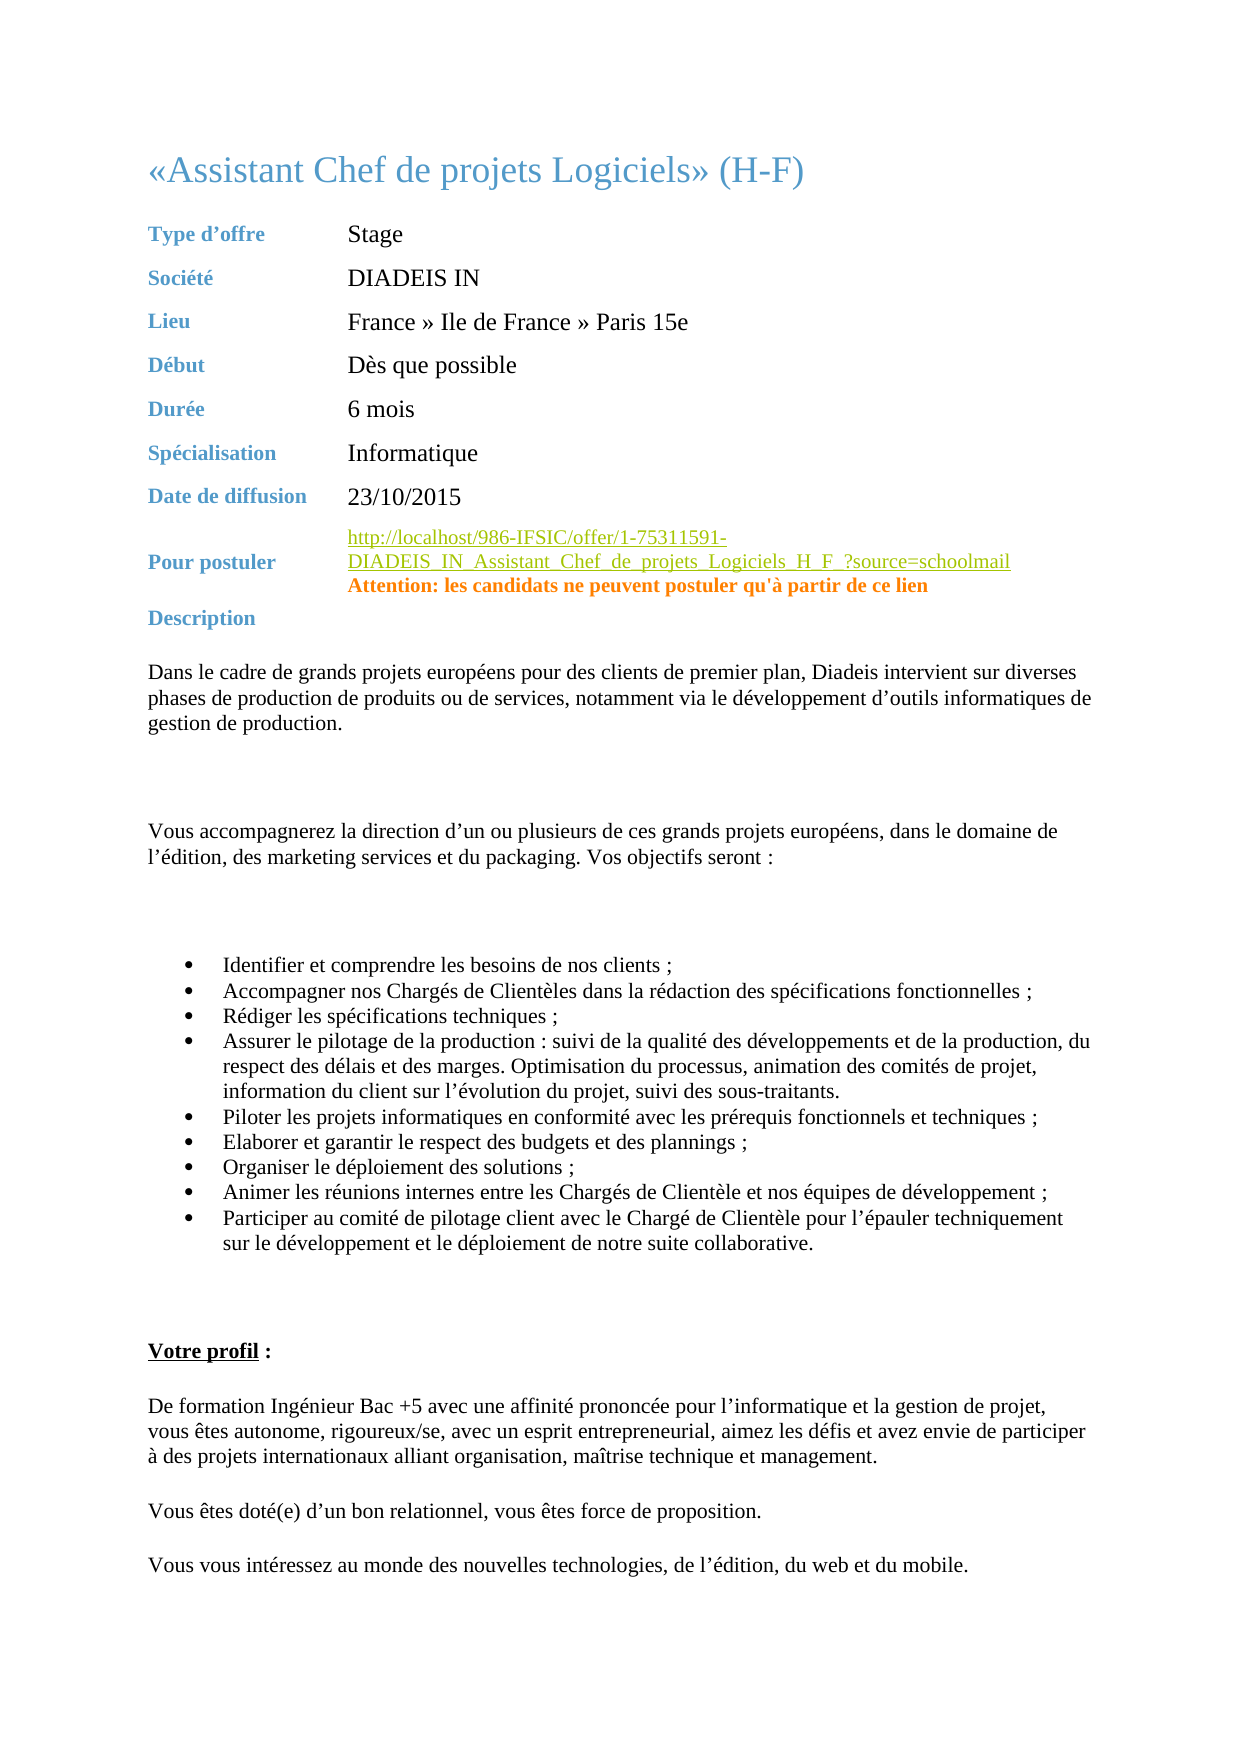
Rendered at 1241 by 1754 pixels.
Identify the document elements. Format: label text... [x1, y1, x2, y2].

table_header Type d’offre [148, 212, 347, 255]
table_cell Informatique [348, 430, 1093, 474]
table_cell Date de diffusion [148, 474, 347, 518]
list Assurer le pilotage de la production : suivi de la qualité des développements et de la production, du respect des délais et des marges. Optimisation du processus, animation des comités de projet, information du client sur l’évolution du projet, suivi des sous-traitants. [185, 1028, 1093, 1104]
table_cell Société [148, 255, 347, 299]
text Vous êtes doté(e) d’un bon relationnel, vous êtes force de proposition. [148, 1498, 1093, 1523]
text Vous accompagnerez la direction d’un ou plusieurs de ces grands projets européens, dans le domaine de l’édition, des marketing services et du packaging. Vos objectifs seront : [148, 818, 1093, 869]
text Votre profil : [148, 1338, 1093, 1364]
list Accompagner nos Chargés de Clientèles dans la rédaction des spécifications fonctionnelles ; [185, 978, 1093, 1003]
table_cell Début [148, 343, 347, 387]
table_cell Lieu [148, 299, 347, 343]
table_cell 6 mois [348, 387, 1093, 430]
text Description [148, 605, 1093, 630]
text «Assistant Chef de projets Logiciels» (H-F) [148, 148, 1093, 191]
table_cell Spécialisation [148, 430, 347, 474]
table_cell Pour postuler [148, 518, 347, 605]
text Vous vous intéressez au monde des nouvelles technologies, de l’édition, du web et du mobile. [148, 1552, 1093, 1577]
list Rédiger les spécifications techniques ; [185, 1003, 1093, 1028]
list Animer les réunions internes entre les Chargés de Clientèle et nos équipes de développement ; [185, 1179, 1093, 1204]
table_cell Durée [148, 387, 347, 430]
table_cell France » Ile de France » Paris 15e [348, 299, 1093, 343]
text De formation Ingénieur Bac +5 avec une affinité prononcée pour l’informatique et la gestion de projet, vous êtes autonome, rigoureux/se, avec un esprit entrepreneurial, aimez les défis et avez envie de participer à des projets internationaux alliant organisation, maîtrise technique et management. [148, 1393, 1093, 1468]
table_header Stage [348, 212, 1093, 255]
list Organiser le déploiement des solutions ; [185, 1154, 1093, 1179]
table_cell 23/10/2015 [348, 474, 1093, 518]
table_cell http://localhost/986-IFSIC/offer/1-75311591-DIADEIS_IN_Assistant_Chef_de_projets_Logiciels_H_F_?source=schoolmail Attention: les candidats ne peuvent postuler qu'à partir de ce lien [348, 518, 1093, 605]
list Elaborer et garantir le respect des budgets et des plannings ; [185, 1129, 1093, 1154]
list Piloter les projets informatiques en conformité avec les prérequis fonctionnels et techniques ; [185, 1104, 1093, 1129]
list Identifier et comprendre les besoins de nos clients ; [185, 952, 1093, 978]
list Participer au comité de pilotage client avec le Chargé de Clientèle pour l’épauler techniquement sur le développement et le déploiement de notre suite collaborative. [185, 1204, 1093, 1255]
table_cell DIADEIS IN [348, 255, 1093, 299]
text Dans le cadre de grands projets européens pour des clients de premier plan, Diadeis intervient sur diverses phases de production de produits ou de services, notamment via le développement d’outils informatiques de gestion de production. [148, 659, 1093, 735]
table_cell Dès que possible [348, 343, 1093, 387]
